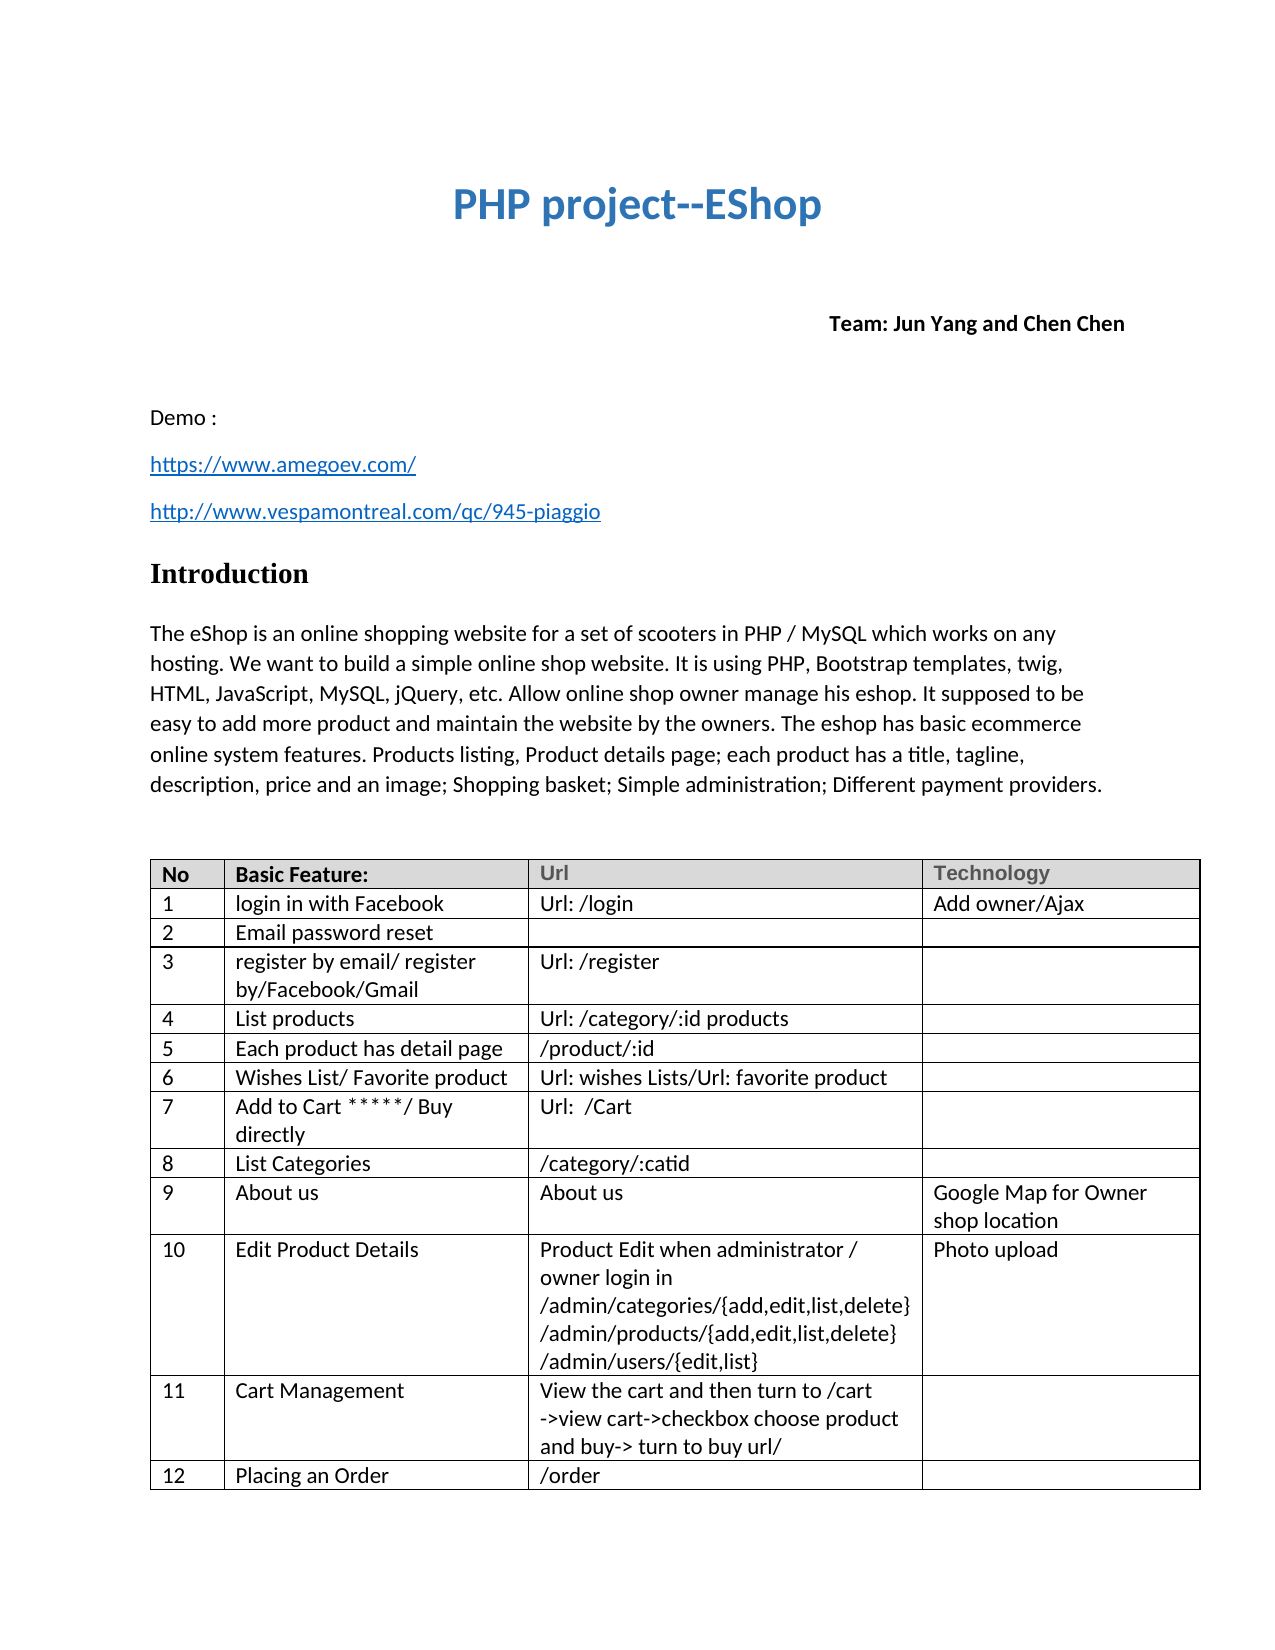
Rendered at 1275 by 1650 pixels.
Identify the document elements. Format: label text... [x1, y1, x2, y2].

text https://www.amegoev.com/ [150, 450, 1125, 478]
table_cell [923, 1092, 1199, 1148]
table_header Url [529, 860, 922, 888]
table_cell Add owner/Ajax [923, 889, 1199, 917]
table_cell [923, 948, 1199, 1003]
table_cell Placing an Order [225, 1461, 528, 1489]
table_cell 5 [151, 1034, 224, 1062]
table_cell Url: /login [529, 889, 922, 917]
table_cell 10 [151, 1235, 224, 1375]
table_cell /product/:id [529, 1034, 922, 1062]
table_cell About us [225, 1178, 528, 1234]
table_cell 3 [151, 948, 224, 1003]
text Demo : [150, 403, 1125, 431]
text The eShop is an online shopping website for a set of scooters in PHP / MySQL which works on any hosting. We want to build a simple online shop website. It is using PHP, Bootstrap templates, twig, HTML, JavaScript, MySQL, jQuery, etc. Allow online shop owner manage his eshop. It supposed to be easy to add more product and maintain the website by the owners. The eshop has basic ecommerce online system features. Products listing, Product details page; each product has a title, tagline, description, price and an image; Shopping basket; Simple administration; Different payment providers. [150, 619, 1125, 798]
table_cell Each product has detail page [225, 1034, 528, 1062]
subtitle Introduction [150, 556, 1125, 590]
table_cell 1 [151, 889, 224, 917]
table_cell Photo upload [923, 1235, 1199, 1375]
table_cell Google Map for Owner shop location [923, 1178, 1199, 1234]
table_cell View the cart and then turn to /cart ->view cart->checkbox choose product and buy-> turn to buy url/ [529, 1376, 922, 1460]
table_header Technology [923, 860, 1199, 888]
table_cell register by email/ register by/Facebook/Gmail [225, 948, 528, 1003]
table_cell Url: wishes Lists/Url: favorite product [529, 1063, 922, 1091]
table_cell List Categories [225, 1149, 528, 1177]
table_cell 2 [151, 919, 224, 946]
table_cell Edit Product Details [225, 1235, 528, 1375]
table_cell [923, 1034, 1199, 1062]
table_cell [923, 1005, 1199, 1033]
table_cell Url: /Cart [529, 1092, 922, 1148]
table_cell Cart Management [225, 1376, 528, 1460]
table_header Basic Feature: [225, 860, 528, 888]
table_cell /order [529, 1461, 922, 1489]
table_cell Url: /category/:id products [529, 1005, 922, 1033]
table_cell List products [225, 1005, 528, 1033]
text http://www.vespamontreal.com/qc/945-piaggio [150, 497, 1125, 525]
table_cell /category/:catid [529, 1149, 922, 1177]
table_cell Product Edit when administrator / owner login in /admin/categories/{add,edit,list,delete} /admin/products/{add,edit,list,delete} /admin/users/{edit,list} [529, 1235, 922, 1375]
table_cell [923, 1461, 1199, 1489]
table_cell About us [529, 1178, 922, 1234]
table_cell [923, 1376, 1199, 1460]
table_cell [529, 919, 922, 946]
text Team: Jun Yang and Chen Chen [150, 309, 1125, 337]
table_header No [151, 860, 224, 888]
subtitle PHP project--EShop [150, 175, 1125, 231]
table_cell 9 [151, 1178, 224, 1234]
table_cell Email password reset [225, 919, 528, 946]
table_cell 8 [151, 1149, 224, 1177]
table_cell [923, 1149, 1199, 1177]
table_cell login in with Facebook [225, 889, 528, 917]
table_cell 12 [151, 1461, 224, 1489]
table_cell Url: /register [529, 948, 922, 1003]
table_cell 4 [151, 1005, 224, 1033]
table_cell Add to Cart *****/ Buy directly [225, 1092, 528, 1148]
table_cell 6 [151, 1063, 224, 1091]
table_cell 7 [151, 1092, 224, 1148]
table_cell Wishes List/ Favorite product [225, 1063, 528, 1091]
table_cell [923, 919, 1199, 946]
table_cell 11 [151, 1376, 224, 1460]
table_cell [923, 1063, 1199, 1091]
